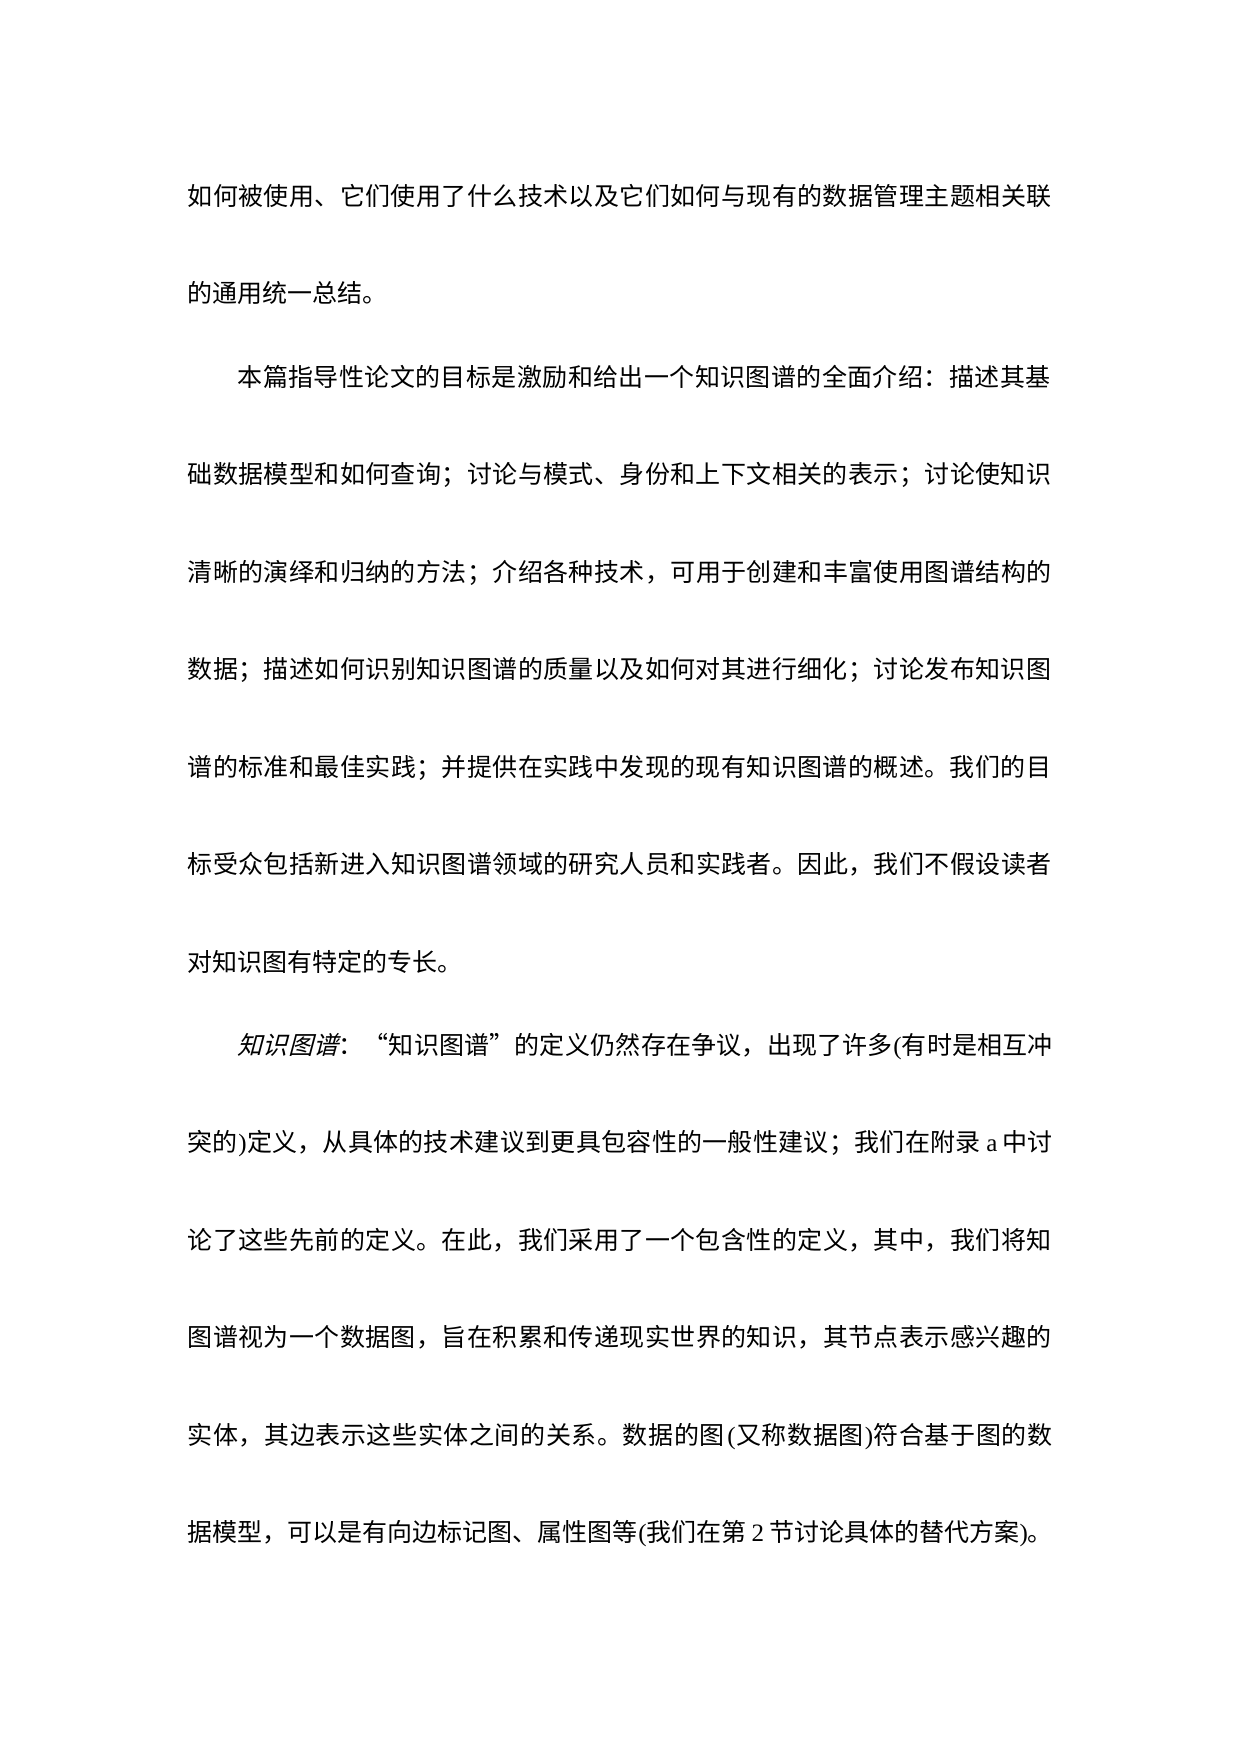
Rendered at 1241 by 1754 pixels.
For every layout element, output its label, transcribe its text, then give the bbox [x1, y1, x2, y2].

text 本篇指导性论文的目标是激励和给出一个知识图谱的全面介绍：描述其基础数据模型和如何查询；讨论与模式、身份和上下文相关的表示；讨论使知识清晰的演绎和归纳的方法；介绍各种技术，可用于创建和丰富使用图谱结构的数据；描述如何识别知识图谱的质量以及如何对其进行细化；讨论发布知识图谱的标准和最佳实践；并提供在实践中发现的现有知识图谱的概述。我们的目标受众包括新进入知识图谱领域的研究人员和实践者。因此，我们不假设读者对知识图有特定的专长。 [187, 343, 1053, 993]
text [187, 162, 1053, 324]
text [187, 1011, 1053, 1563]
